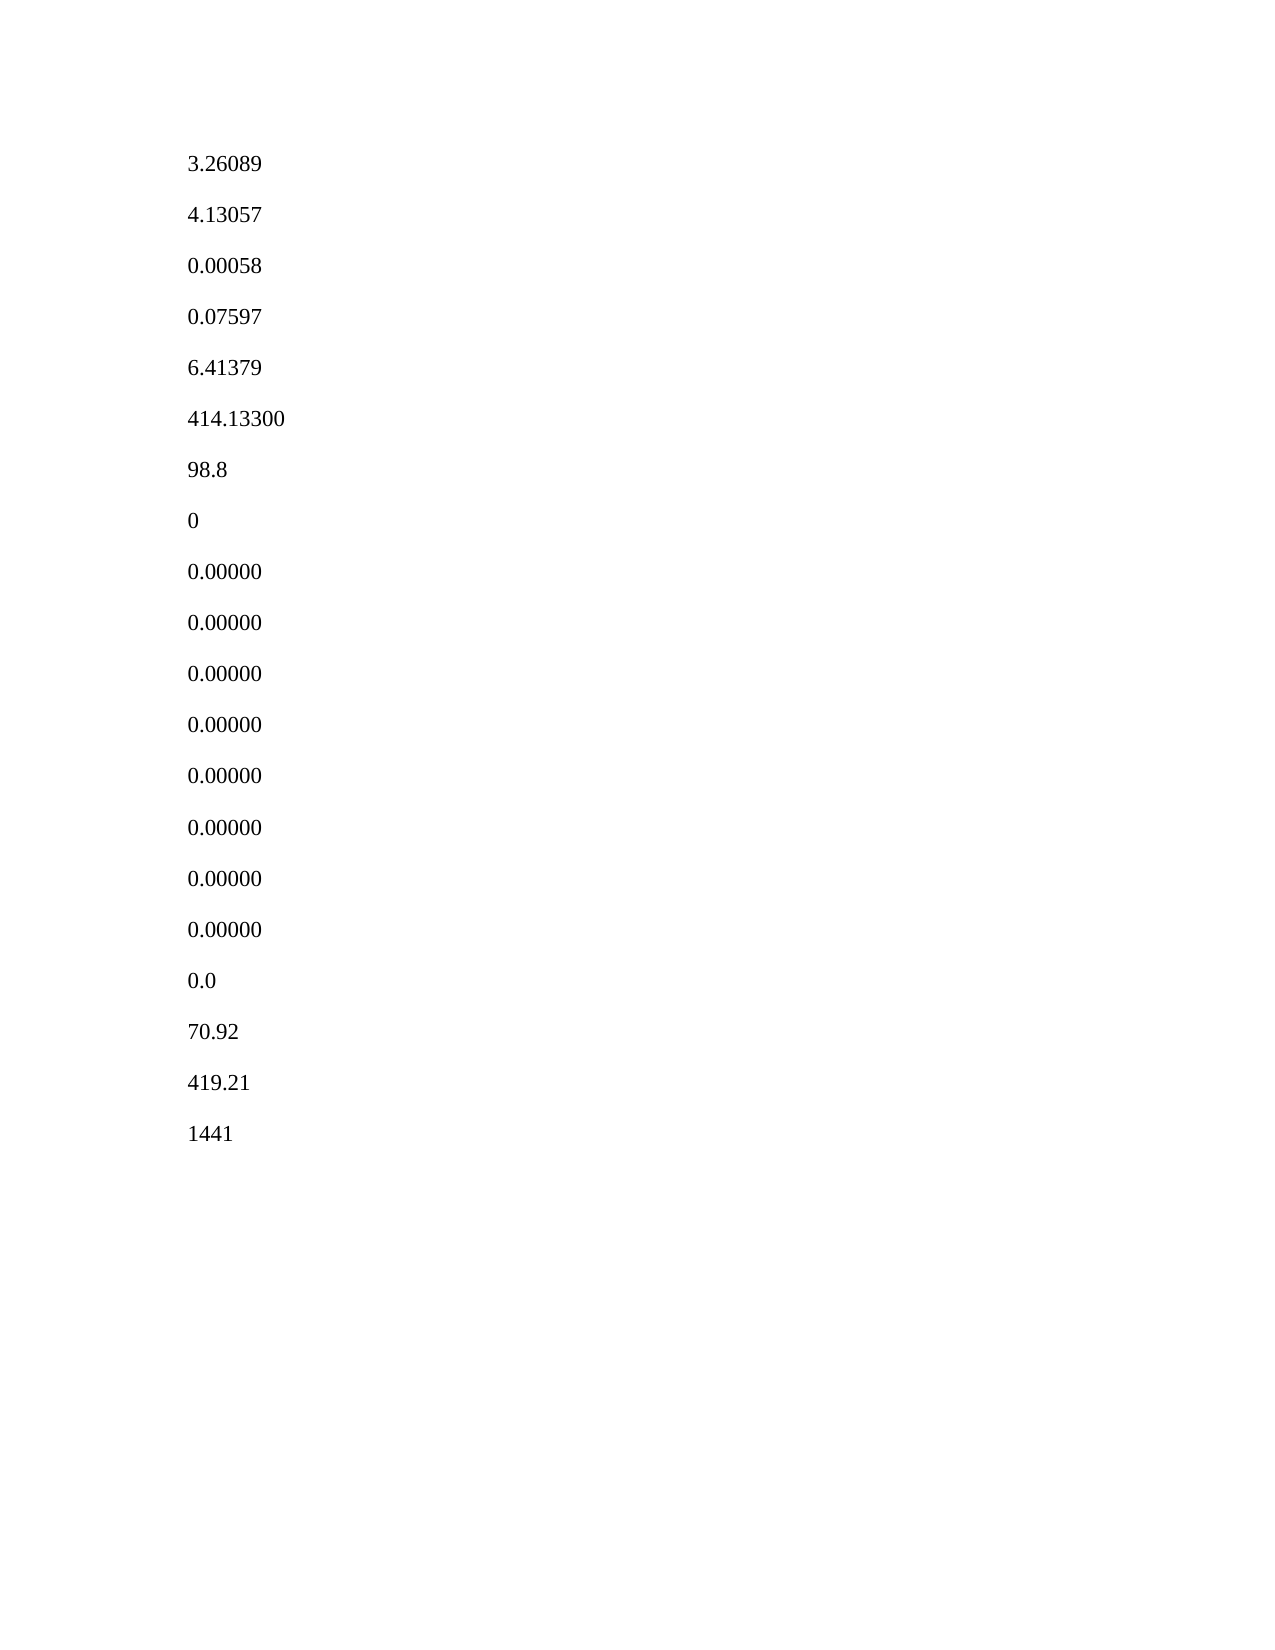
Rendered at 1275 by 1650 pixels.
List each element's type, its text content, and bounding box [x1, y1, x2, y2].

table_cell 419.21 [176, 1069, 1076, 1120]
table_cell 0 [176, 507, 1076, 558]
table_cell 1441 [176, 1120, 1076, 1171]
table_cell 0.00058 [176, 252, 1076, 303]
table_cell 0.07597 [176, 303, 1076, 354]
table_cell 0.00000 [176, 814, 1076, 864]
table_cell 0.00000 [176, 660, 1076, 711]
table_cell 0.0 [176, 967, 1076, 1018]
table_cell 0.00000 [176, 609, 1076, 660]
table_cell 0.00000 [176, 916, 1076, 967]
table_cell 0.00000 [176, 558, 1076, 609]
table_cell 0.00000 [176, 865, 1076, 916]
table_cell 414.13300 [176, 405, 1076, 456]
table_cell 3.26089 [176, 150, 1076, 201]
table_cell 6.41379 [176, 354, 1076, 405]
table_cell 4.13057 [176, 201, 1076, 252]
table_cell 98.8 [176, 456, 1076, 507]
table_cell 70.92 [176, 1018, 1076, 1069]
table_cell 0.00000 [176, 711, 1076, 762]
table_cell 0.00000 [176, 763, 1076, 813]
